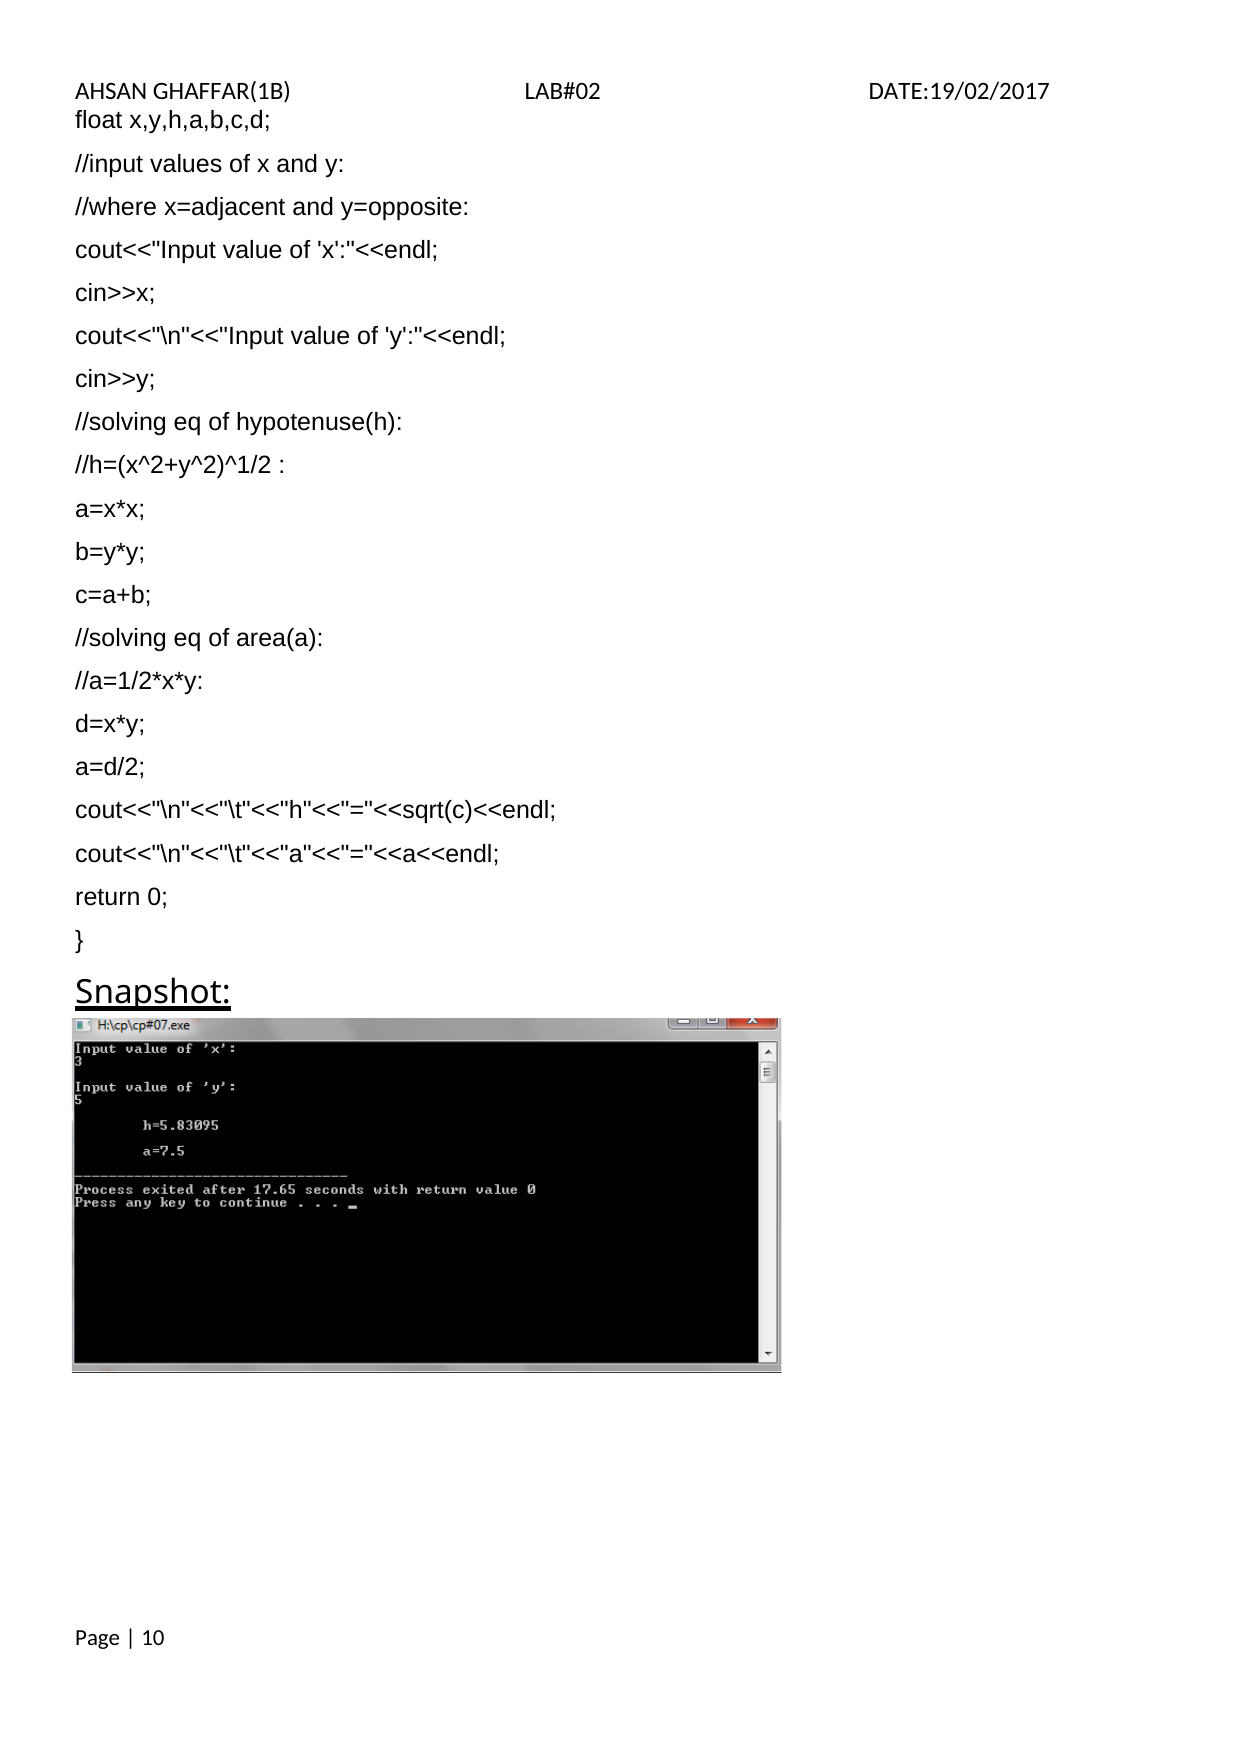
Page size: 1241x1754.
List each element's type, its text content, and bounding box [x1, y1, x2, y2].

text cin>>x; [75, 278, 1165, 307]
text //where x=adjacent and y=opposite: [75, 192, 1165, 221]
text cout<<"\n"<<"\t"<<"a"<<"="<<a<<endl; [75, 839, 1165, 867]
text cout<<"\n"<<"\t"<<"h"<<"="<<sqrt(c)<<endl; [75, 796, 1165, 824]
text d=x*y; [75, 709, 1165, 738]
text //solving eq of hypotenuse(h): [75, 407, 1165, 436]
text //input values of x and y: [75, 149, 1165, 177]
text //solving eq of area(a): [75, 623, 1165, 652]
text a=x*x; [75, 494, 1165, 522]
text cout<<"\n"<<"Input value of 'y':"<<endl; [75, 321, 1165, 350]
text //a=1/2*x*y: [75, 666, 1165, 695]
text c=a+b; [75, 580, 1165, 609]
text } [75, 925, 1165, 954]
text cout<<"Input value of 'x':"<<endl; [75, 235, 1165, 264]
text cin>>y; [75, 364, 1165, 393]
text b=y*y; [75, 537, 1165, 566]
text //h=(x^2+y^2)^1/2 : [75, 451, 1165, 479]
text a=d/2; [75, 752, 1165, 781]
text Snapshot: [75, 968, 1165, 1013]
picture [71, 1018, 782, 1373]
text float x,y,h,a,b,c,d; [75, 106, 1165, 134]
text return 0; [75, 882, 1165, 911]
